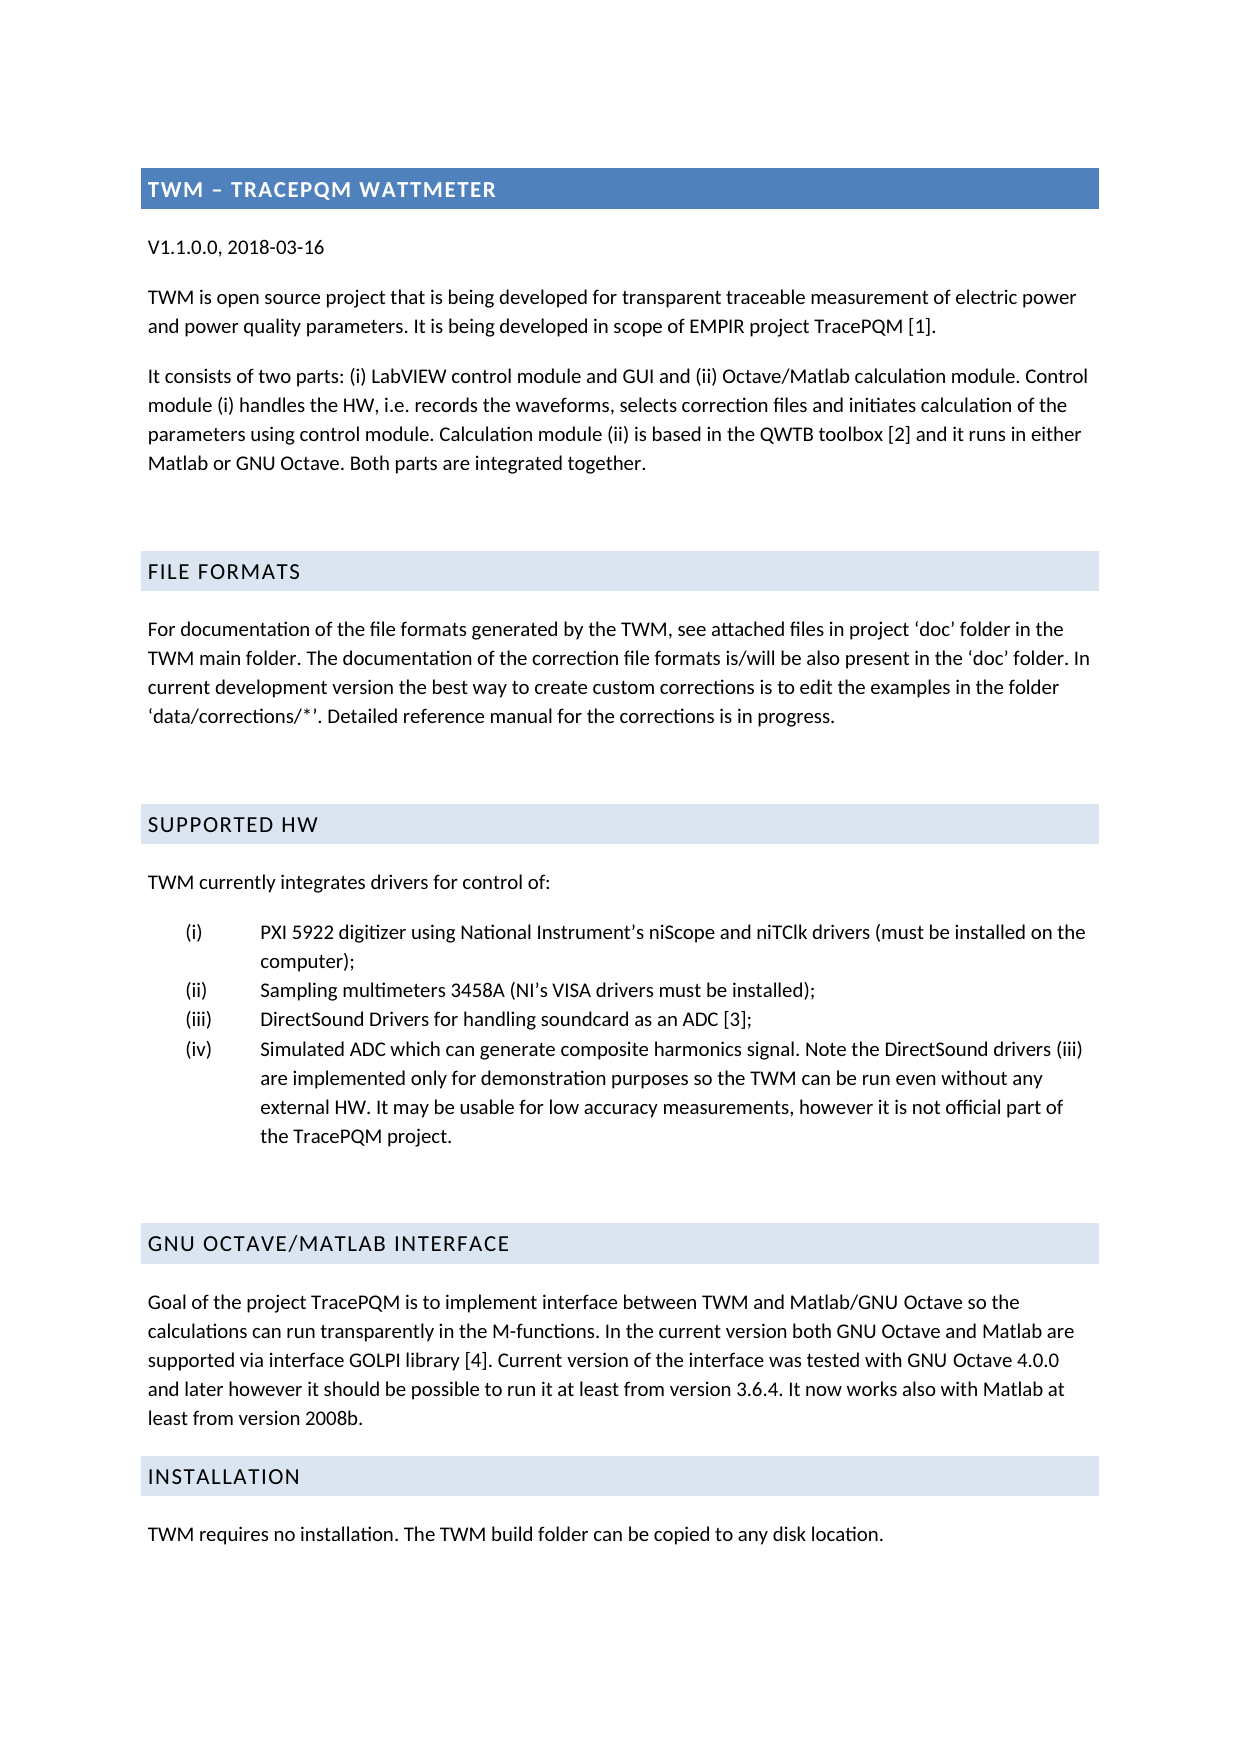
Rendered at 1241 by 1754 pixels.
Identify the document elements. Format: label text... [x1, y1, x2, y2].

list Simulated ADC which can generate composite harmonics signal. Note the DirectSound drivers (iii) are implemented only for demonstration purposes so the TWM can be run even without any external HW. It may be usable for low accuracy measurements, however it is not official part of the TracePQM project. [185, 1036, 1093, 1149]
list PXI 5922 digitizer using National Instrument’s niScope and niTClk drivers (must be installed on the computer); [185, 919, 1093, 974]
text V1.1.0.0, 2018-03-16 [148, 234, 1093, 259]
subtitle TWM – TracePQM Wattmeter [148, 175, 1093, 203]
text It consists of two parts: (i) LabVIEW control module and GUI and (ii) Octave/Matlab calculation module. Control module (i) handles the HW, i.e. records the waveforms, selects correction files and initiates calculation of the parameters using control module. Calculation module (ii) is based in the QWTB toolbox [2] and it runs in either Matlab or GNU Octave. Both parts are integrated together. [148, 363, 1093, 476]
text TWM requires no installation. The TWM build folder can be copied to any disk location. [148, 1521, 1093, 1546]
text For documentation of the file formats generated by the TWM, see attached files in project ‘doc’ folder in the TWM main folder. The documentation of the correction file formats is/will be also present in the ‘doc’ folder. In current development version the best way to create custom corrections is to edit the examples in the folder ‘data/corrections/*’. Detailed reference manual for the corrections is in progress. [148, 616, 1093, 729]
list DirectSound Drivers for handling soundcard as an ADC [3]; [185, 1007, 1093, 1032]
list Sampling multimeters 3458A (NI’s VISA drivers must be installed); [185, 977, 1093, 1003]
subtitle File formats [148, 557, 1093, 585]
text TWM is open source project that is being developed for transparent traceable measurement of electric power and power quality parameters. It is being developed in scope of EMPIR project TracePQM [1]. [148, 284, 1093, 338]
subtitle GNU Octave/Matlab interface [148, 1230, 1093, 1258]
text Goal of the project TracePQM is to implement interface between TWM and Matlab/GNU Octave so the calculations can run transparently in the M-functions. In the current version both GNU Octave and Matlab are supported via interface GOLPI library [4]. Current version of the interface was tested with GNU Octave 4.0.0 and later however it should be possible to run it at least from version 3.6.4. It now works also with Matlab at least from version 2008b. [148, 1289, 1093, 1431]
subtitle Supported HW [148, 810, 1093, 838]
subtitle Installation [148, 1462, 1093, 1490]
text TWM currently integrates drivers for control of: [148, 869, 1093, 894]
